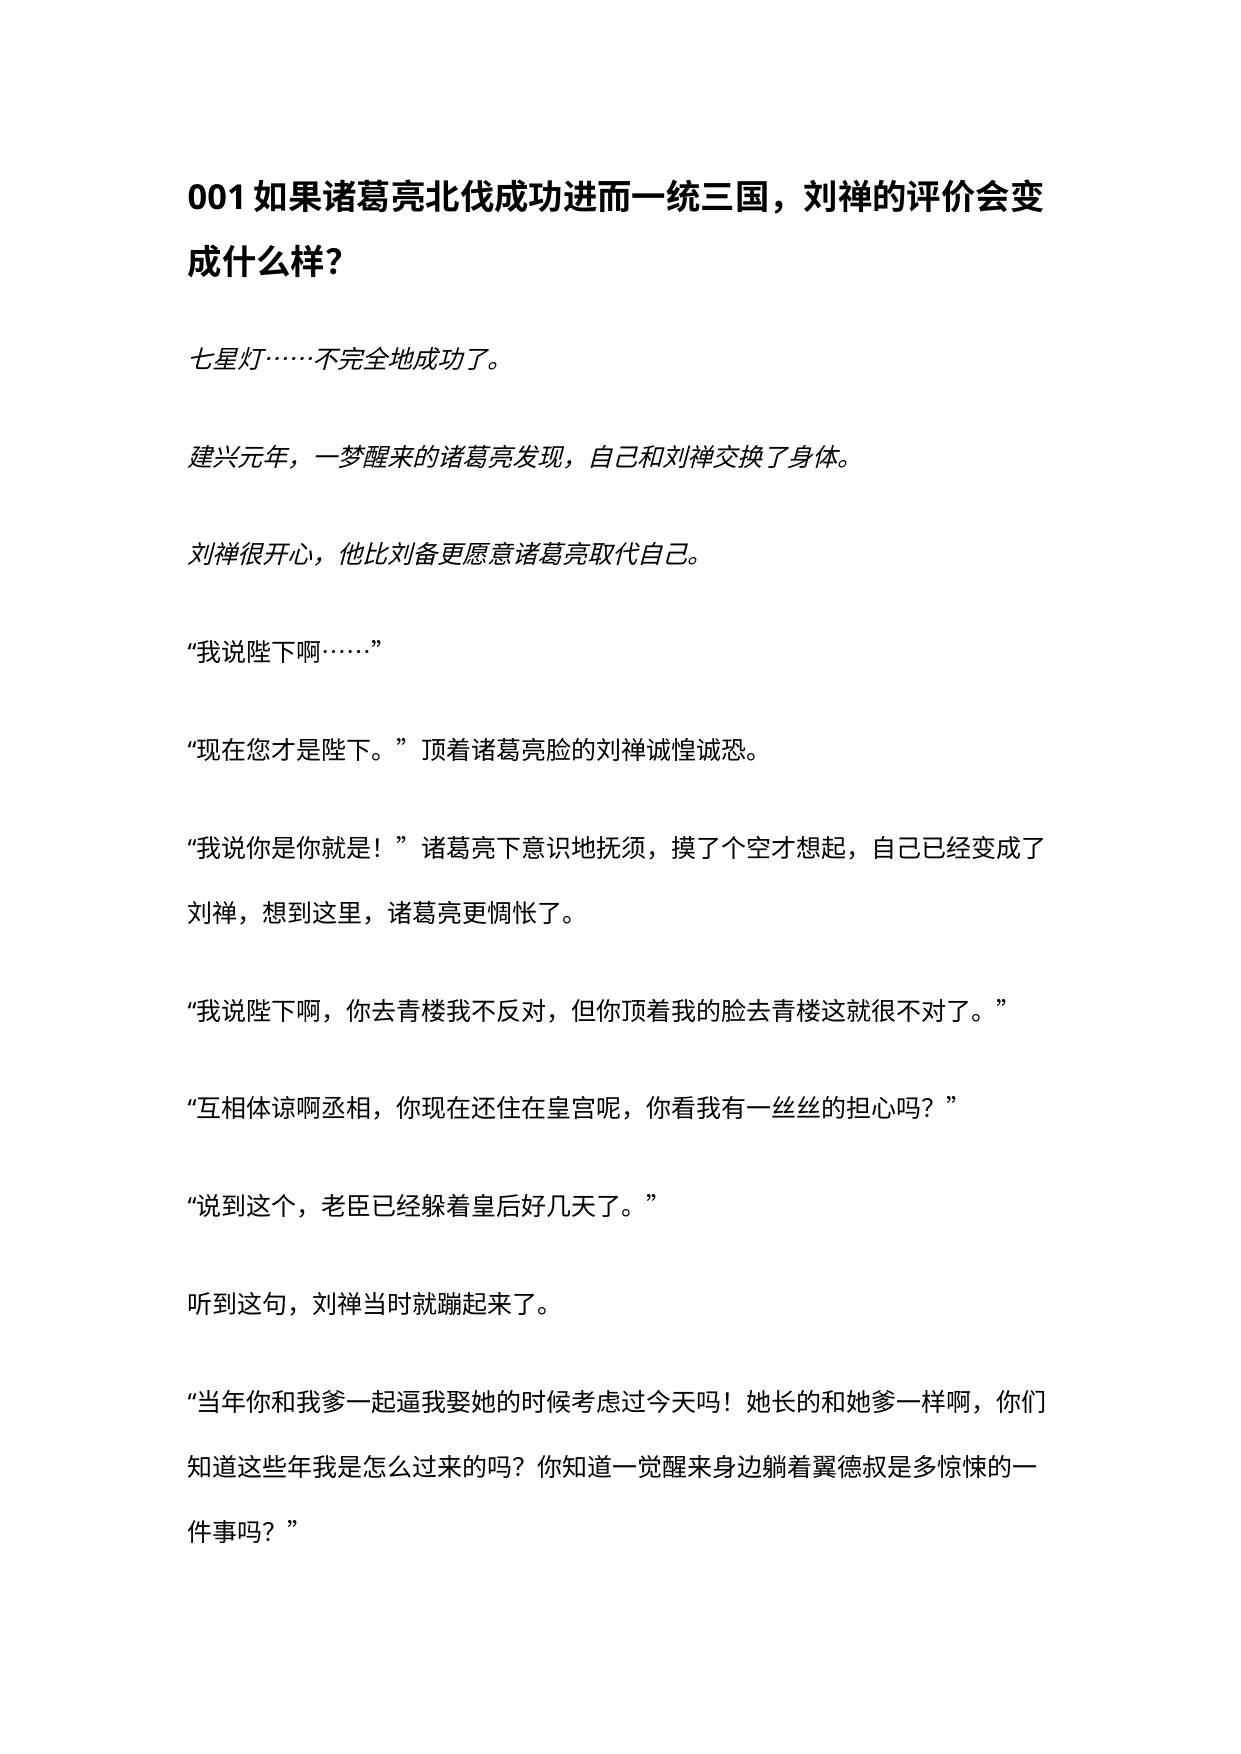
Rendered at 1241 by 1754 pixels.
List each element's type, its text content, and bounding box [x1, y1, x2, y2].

text “互相体谅啊丞相，你现在还住在皇宫呢，你看我有一丝丝的担心吗？” [187, 1074, 1053, 1139]
text 七星灯……不完全地成功了。 [187, 325, 1053, 390]
text “当年你和我爹一起逼我娶她的时候考虑过今天吗！她长的和她爹一样啊，你们知道这些年我是怎么过来的吗？你知道一觉醒来身边躺着翼德叔是多惊悚的一件事吗？” [187, 1368, 1053, 1563]
text 刘禅很开心，他比刘备更愿意诸葛亮取代自己。 [187, 520, 1053, 585]
text 听到这句，刘禅当时就蹦起来了。 [187, 1270, 1053, 1335]
text 建兴元年，一梦醒来的诸葛亮发现，自己和刘禅交换了身体。 [187, 423, 1053, 488]
text “我说你是你就是！”诸葛亮下意识地抚须，摸了个空才想起，自己已经变成了刘禅，想到这里，诸葛亮更惆怅了。 [187, 814, 1053, 944]
subtitle 001如果诸葛亮北伐成功进而一统三国，刘禅的评价会变成什么样？ [187, 162, 1053, 292]
text “现在您才是陛下。”顶着诸葛亮脸的刘禅诚惶诚恐。 [187, 716, 1053, 781]
text “说到这个，老臣已经躲着皇后好几天了。” [187, 1172, 1053, 1237]
text “我说陛下啊……” [187, 618, 1053, 683]
text “我说陛下啊，你去青楼我不反对，但你顶着我的脸去青楼这就很不对了。” [187, 977, 1053, 1042]
